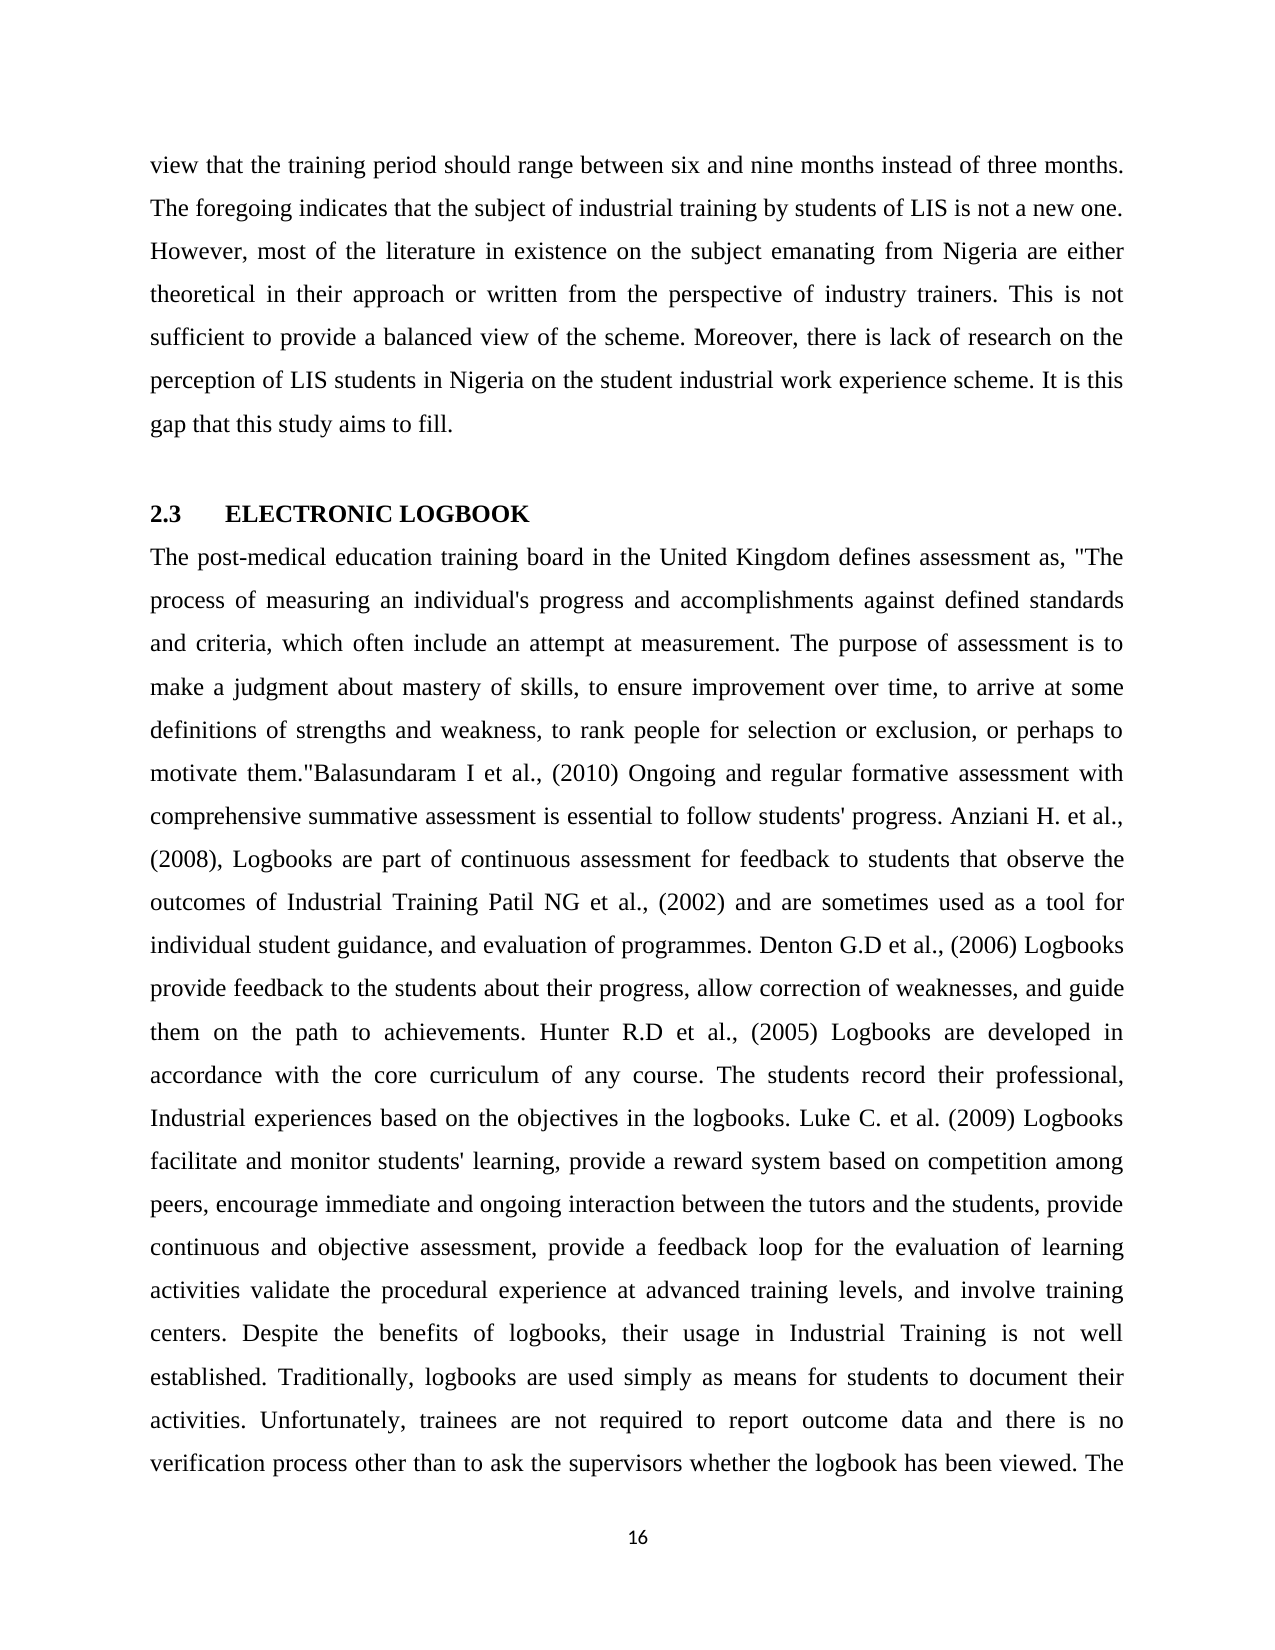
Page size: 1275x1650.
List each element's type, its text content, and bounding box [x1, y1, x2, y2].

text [150, 542, 1125, 1477]
subtitle 2.3 ELECTRONIC LOGBOOK [150, 499, 1125, 528]
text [150, 150, 1125, 437]
